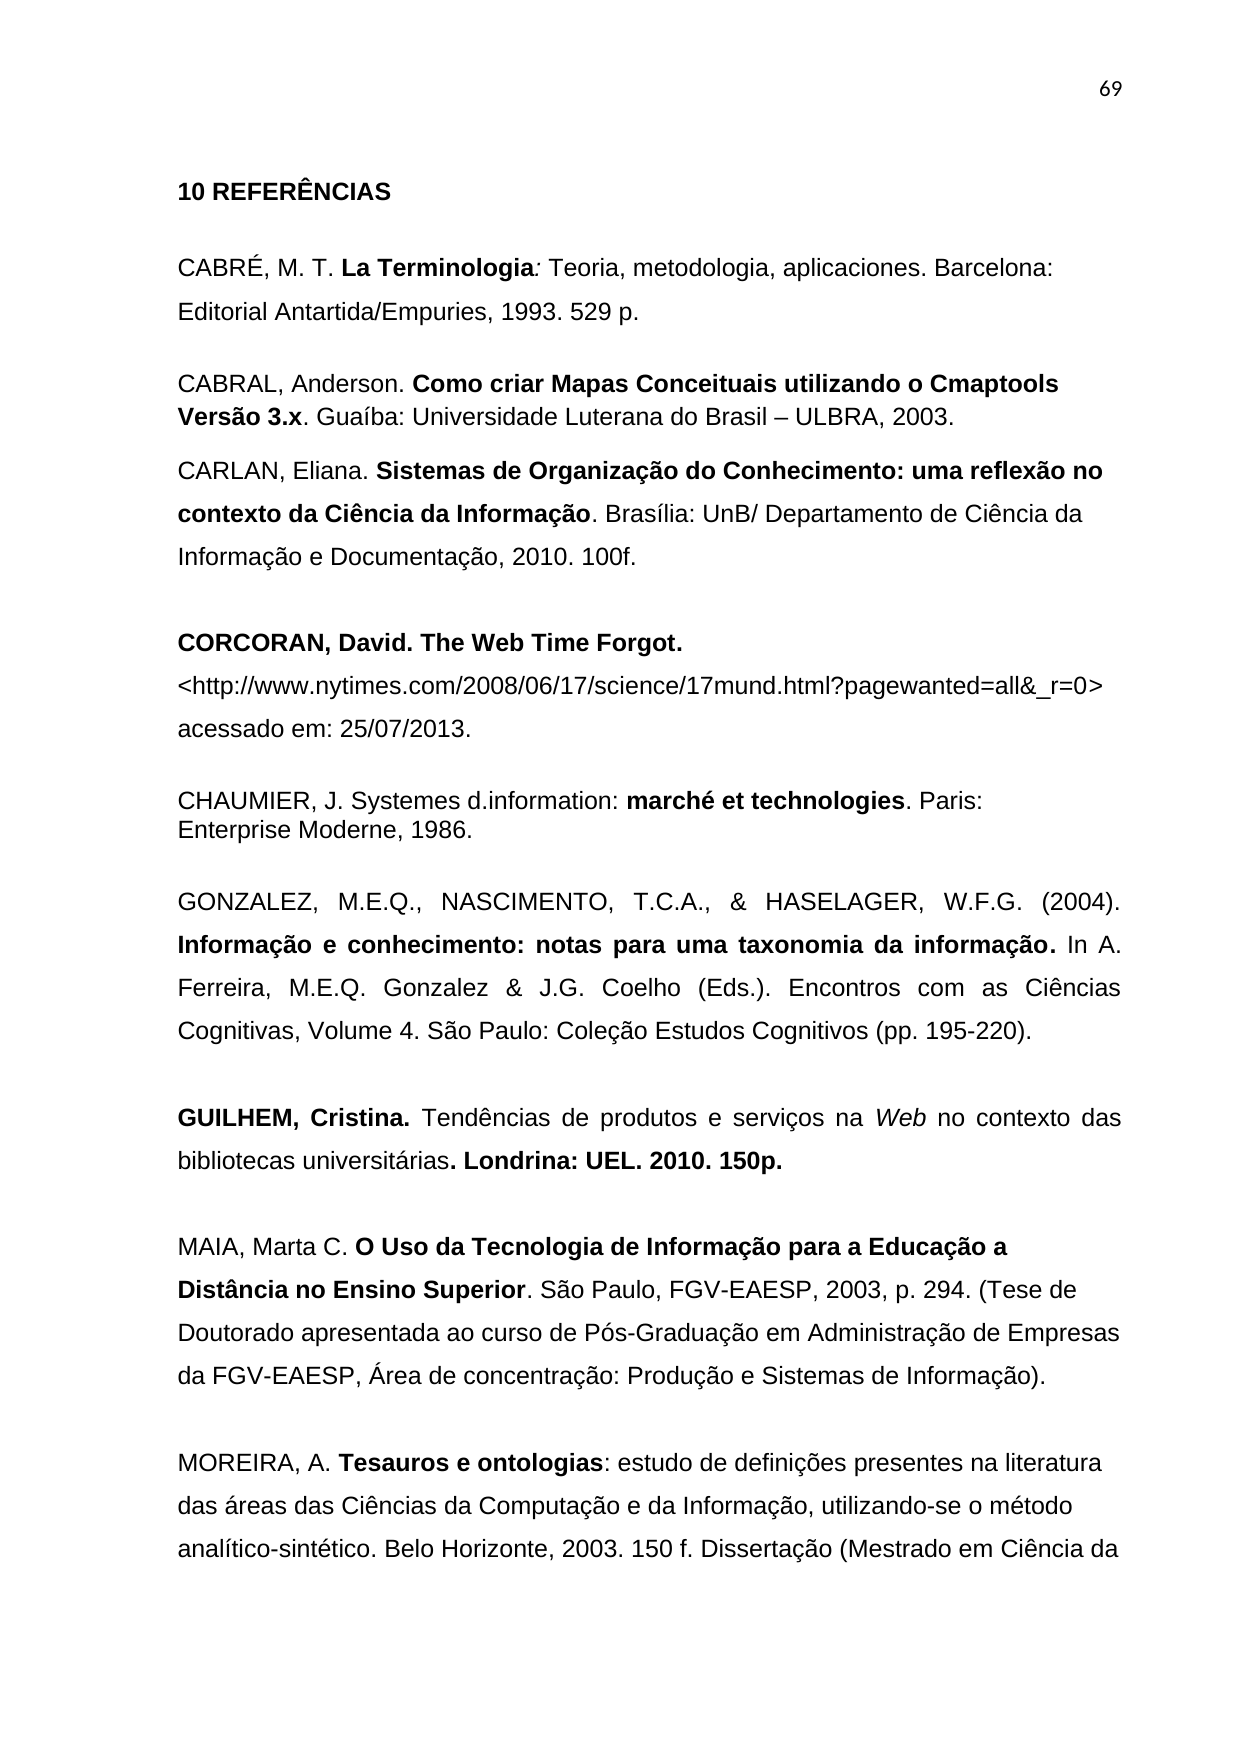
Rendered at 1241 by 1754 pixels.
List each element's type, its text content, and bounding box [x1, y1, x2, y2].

text GONZALEZ, M.E.Q., NASCIMENTO, T.C.A., & HASELAGER, W.F.G. (2004). Informação e conhecimento: notas para uma taxonomia da informação. In A. Ferreira, M.E.Q. Gonzalez & J.G. Coelho (Eds.). Encontros com as Ciências Cognitivas, Volume 4. São Paulo: Coleção Estudos Cognitivos (pp. 195-220). [177, 887, 1122, 1045]
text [177, 1447, 1122, 1562]
text CABRÉ, M. T. La Terminologia: Teoria, metodologia, aplicaciones. Barcelona: Editorial Antartida/Empuries, 1993. 529 p. [177, 253, 1122, 325]
text CARLAN, Eliana. Sistemas de Organização do Conhecimento: uma reflexão no contexto da Ciência da Informação. Brasília: UnB/ Departamento de Ciência da Informação e Documentação, 2010. 100f. [177, 456, 1122, 571]
subtitle 10 REFERÊNCIAS [177, 177, 1122, 206]
text CABRAL, Anderson. Como criar Mapas Conceituais utilizando o Cmaptools Versão 3.x. Guaíba: Universidade Luterana do Brasil – ULBRA, 2003. [177, 369, 1122, 431]
subtitle GUILHEM, Cristina. Tendências de produtos e serviços na Web no contexto das bibliotecas universitárias. Londrina: UEL. 2010. 150p. [177, 1102, 1122, 1174]
subtitle CORCORAN, David. The Web Time Forgot. <http://www.nytimes.com/2008/06/17/science/17mund.html?pagewanted=all&_r=0> acessado em: 25/07/2013. [177, 628, 1122, 743]
text MAIA, Marta C. O Uso da Tecnologia de Informação para a Educação a Distância no Ensino Superior. São Paulo, FGV-EAESP, 2003, p. 294. (Tese de Doutorado apresentada ao curso de Pós-Graduação em Administração de Empresas da FGV-EAESP, Área de concentração: Produção e Sistemas de Informação). [177, 1232, 1122, 1390]
text CHAUMIER, J. Systemes d.information: marché et technologies. Paris: [177, 786, 1122, 815]
text Enterprise Moderne, 1986. [177, 815, 1122, 844]
